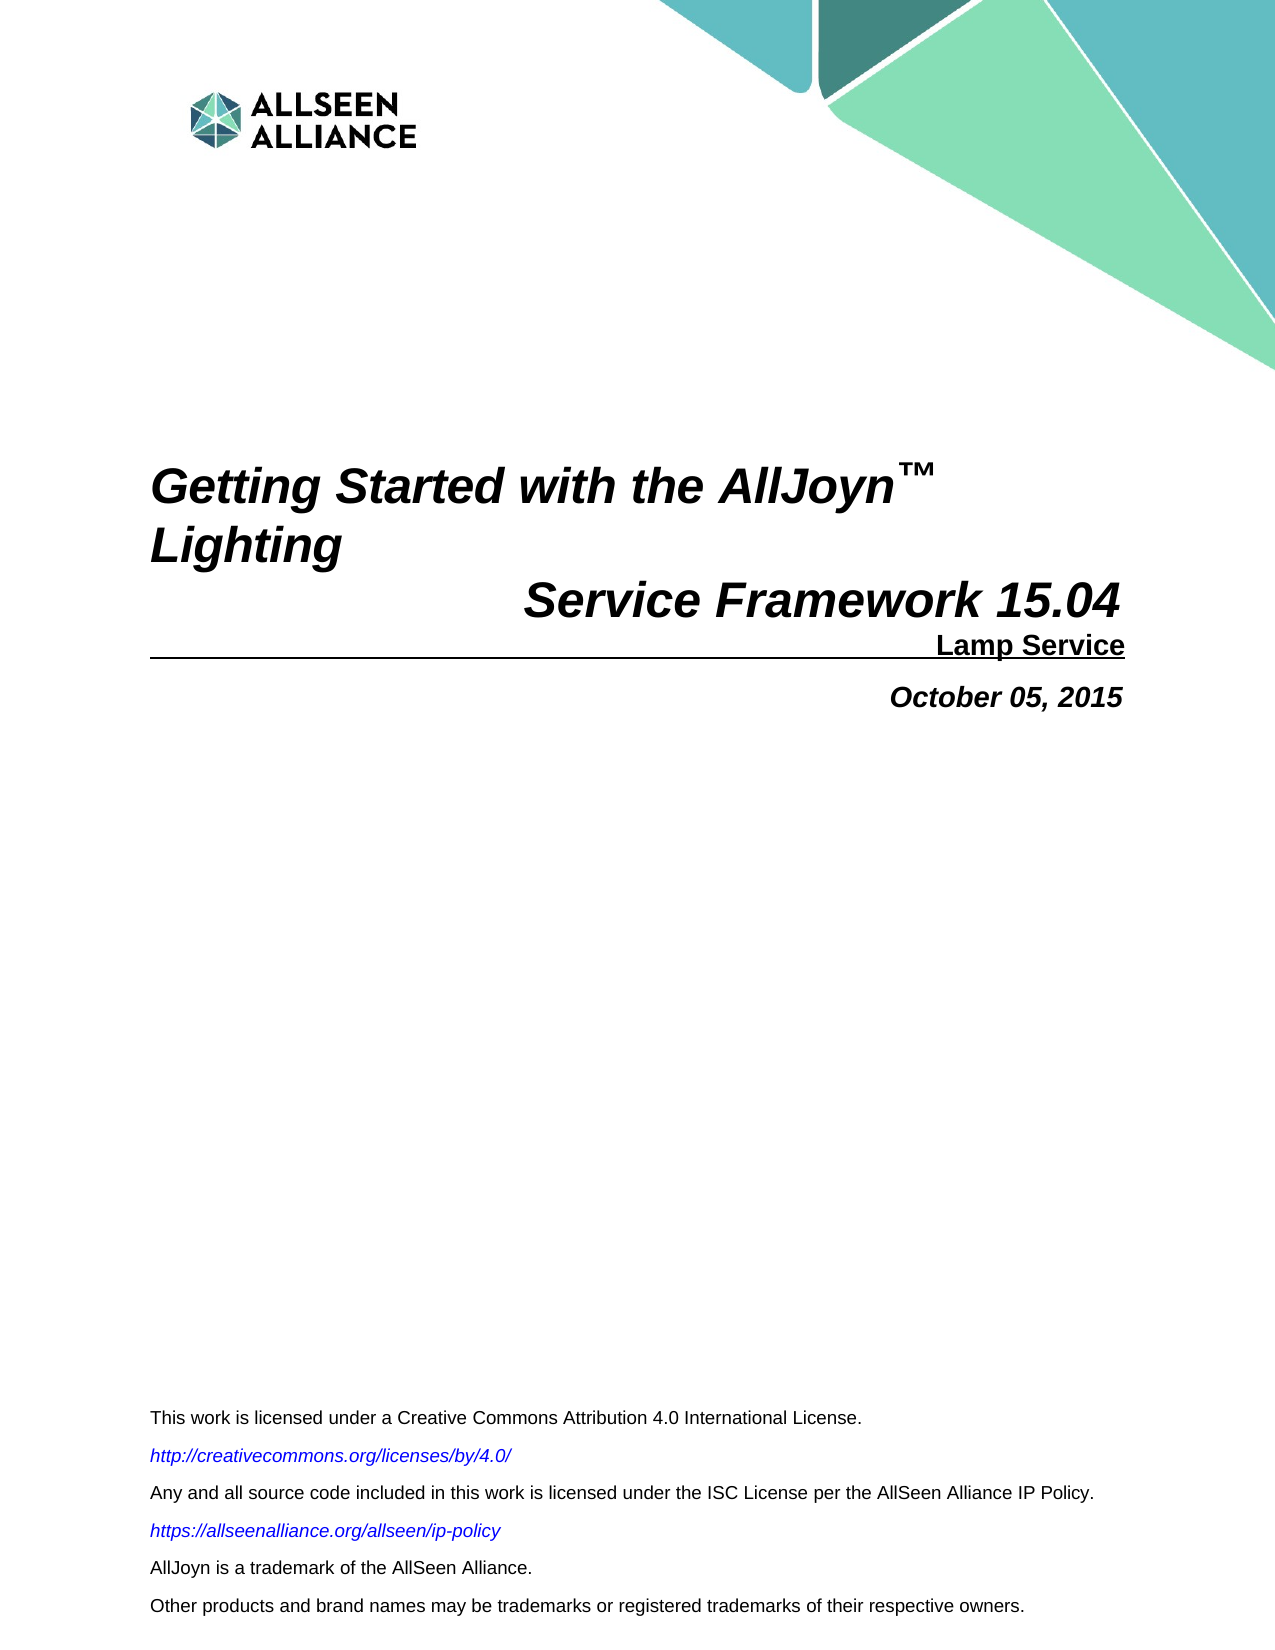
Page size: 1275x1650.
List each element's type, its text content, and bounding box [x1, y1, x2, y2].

text Other products and brand names may be trademarks or registered trademarks of their respective owners. [150, 1594, 1137, 1616]
text This work is licensed under a Creative Commons Attribution 4.0 International License. [150, 1407, 1137, 1428]
picture [0, 0, 1275, 1650]
text http://creativecommons.org/licenses/by/4.0/ [150, 1444, 1137, 1466]
text Getting Started with the AllJoyn™ Lighting [150, 457, 1137, 574]
text AllJoyn is a trademark of the AllSeen Alliance. [150, 1557, 1137, 1578]
text Service Framework 15.04 [139, 574, 1125, 629]
text October 05, 2015 [139, 680, 1125, 714]
text Any and all source code included in this work is licensed under the ISC License per the AllSeen Alliance IP Policy. [150, 1482, 1137, 1503]
text Lamp Service [139, 629, 1125, 662]
text https://allseenalliance.org/allseen/ip-policy [150, 1519, 1137, 1541]
